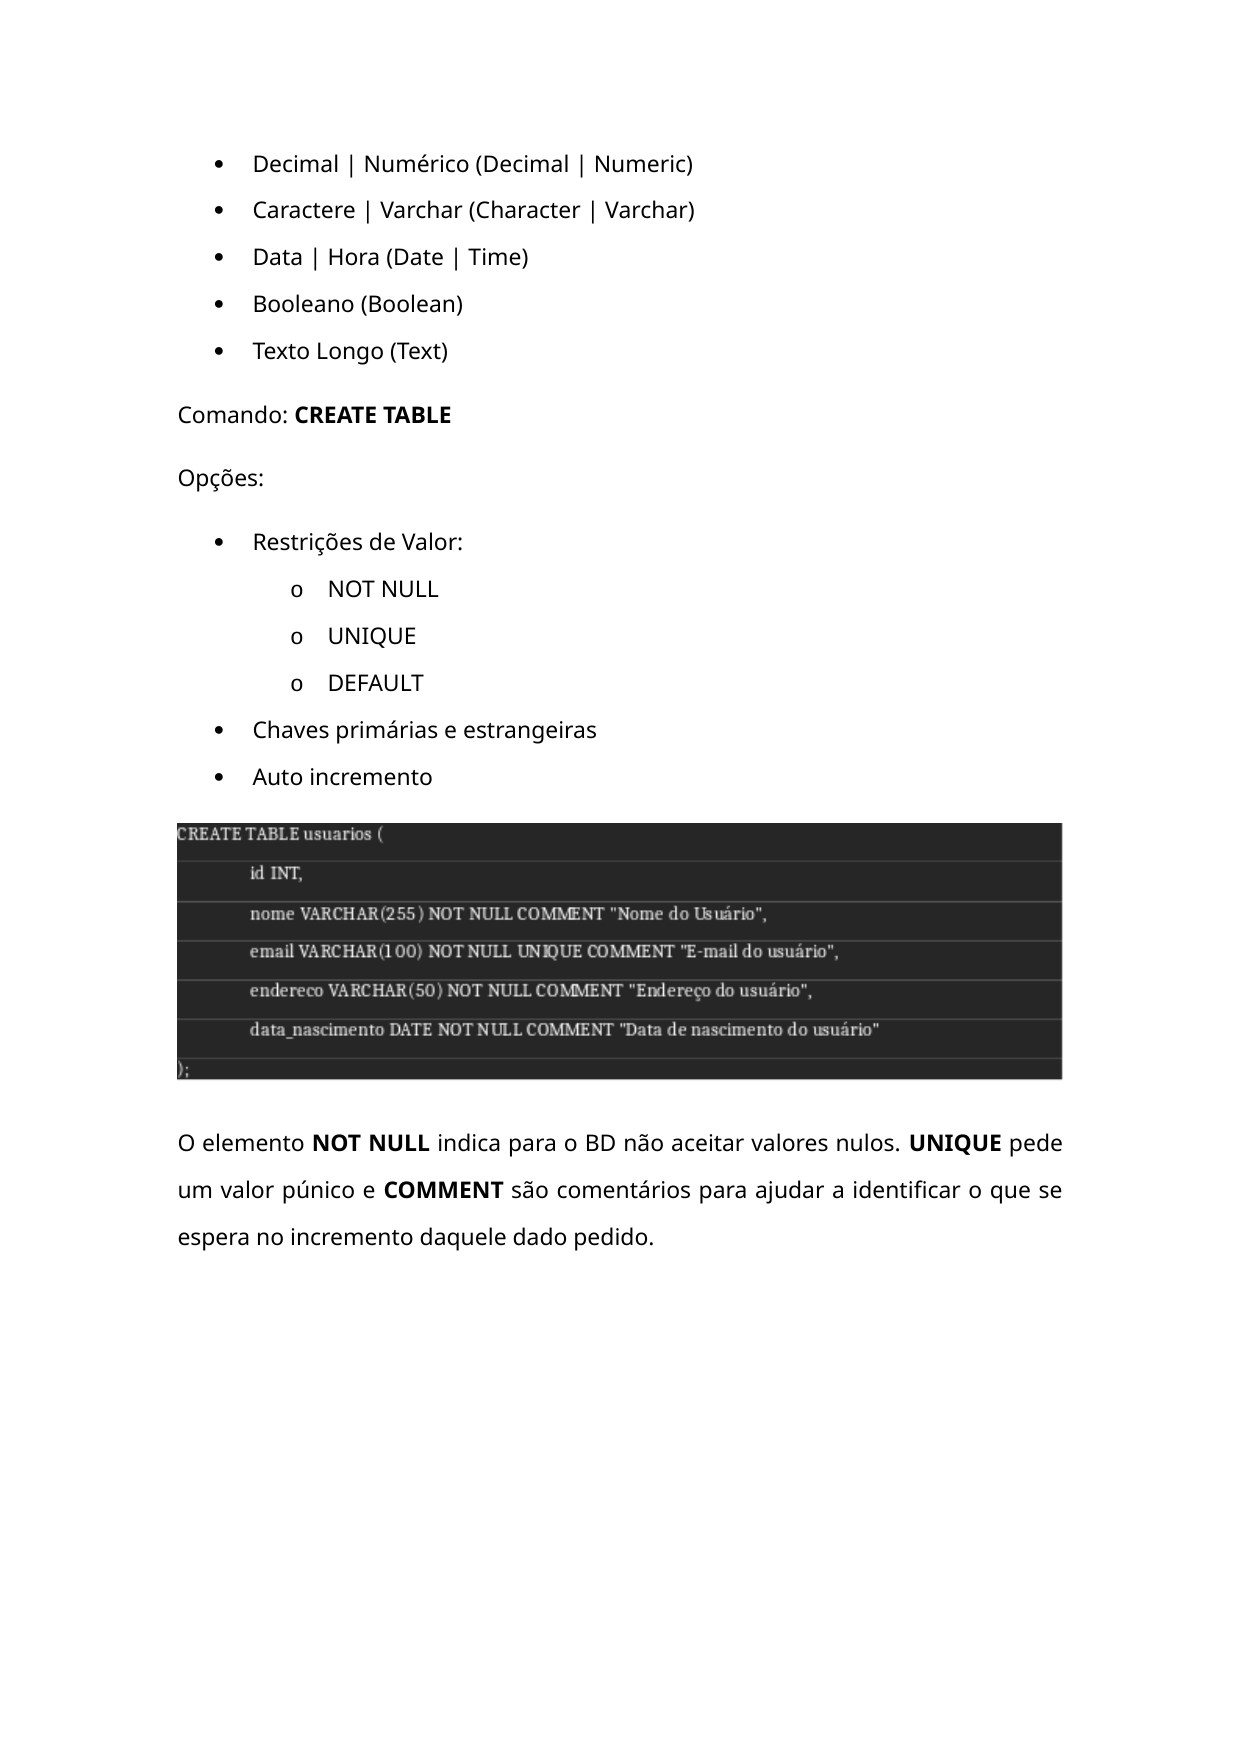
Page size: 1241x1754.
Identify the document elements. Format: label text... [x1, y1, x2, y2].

text Opções: [177, 462, 1063, 493]
list Caractere | Varchar (Character | Varchar) [215, 194, 1063, 226]
list UNIQUE [290, 619, 1063, 651]
list Chaves primárias e estrangeiras [215, 713, 1063, 745]
list NOT NULL [290, 573, 1063, 604]
text O elemento NOT NULL indica para o BD não aceitar valores nulos. UNIQUE pede um valor púnico e COMMENT são comentários para ajudar a identificar o que se espera no incremento daquele dado pedido. [177, 1127, 1063, 1252]
list Booleano (Boolean) [215, 288, 1063, 319]
text Comando: CREATE TABLE [177, 399, 1063, 430]
list Decimal | Numérico (Decimal | Numeric) [215, 148, 1063, 179]
list DEFAULT [290, 667, 1063, 698]
list Auto incremento [215, 760, 1063, 792]
list Restrições de Valor: [215, 526, 1063, 557]
list Texto Longo (Text) [215, 335, 1063, 366]
list Data | Hora (Date | Time) [215, 241, 1063, 273]
